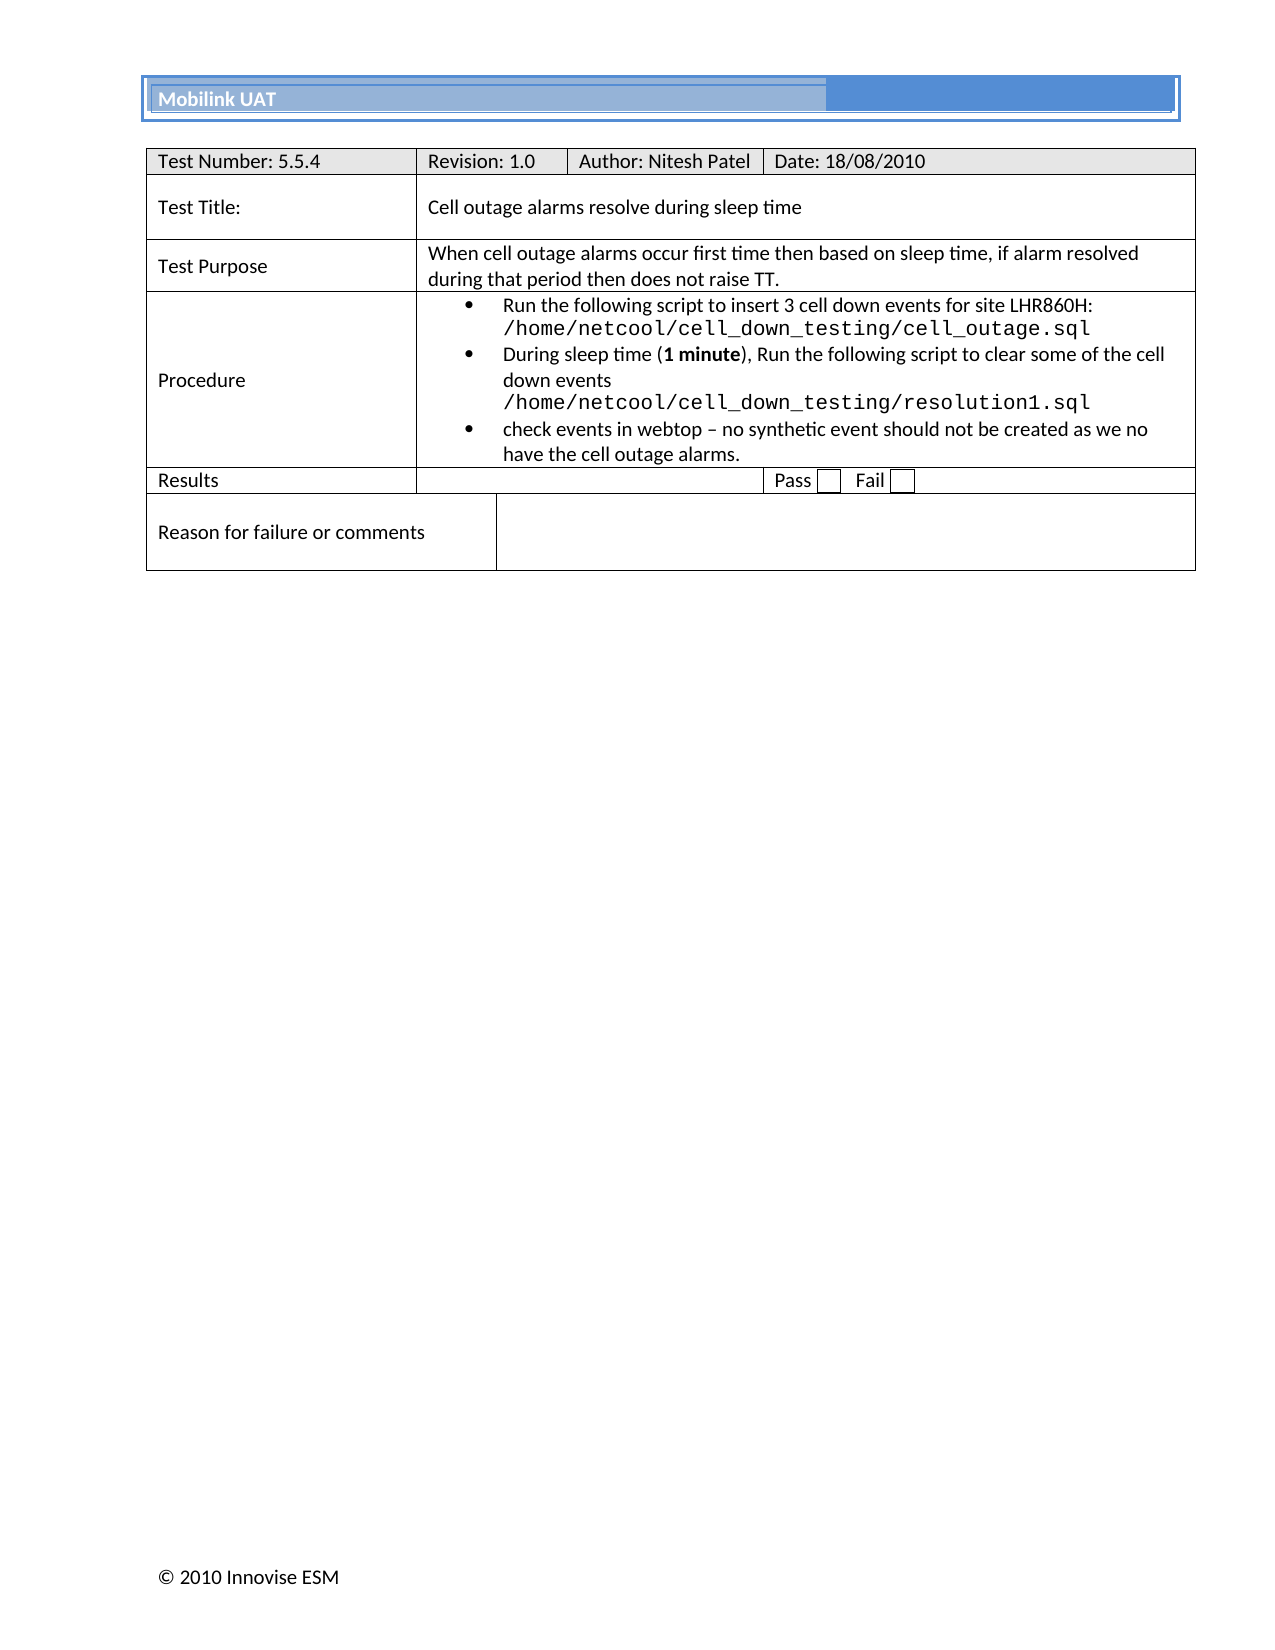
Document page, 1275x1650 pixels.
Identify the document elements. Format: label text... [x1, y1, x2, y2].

table_header Date: 18/08/2010 [764, 149, 1195, 174]
table_cell Procedure [147, 292, 416, 467]
table_header Author: Nitesh Patel [568, 149, 763, 174]
table_cell Reason for failure or comments [147, 494, 496, 570]
table_cell Test Title: [147, 175, 416, 239]
table_header Revision: 1.0 [417, 149, 567, 174]
table_cell [497, 494, 1195, 570]
table_cell Results [147, 468, 416, 493]
table_cell Cell outage alarms resolve during sleep time [417, 175, 1195, 239]
table_cell Test Purpose [147, 240, 416, 291]
table_cell Run the following script to insert 3 cell down events for site LHR860H: /home/netcool/cell_down_testing/cell_outage.sql During sleep time (1 minute), Run the following script to clear some of the cell down events /home/netcool/cell_down_testing/resolution1.sql check events in webtop – no synthetic event should not be created as we no have the cell outage alarms. [417, 292, 1195, 467]
table_cell [417, 468, 763, 493]
table_cell When cell outage alarms occur first time then based on sleep time, if alarm resolved during that period then does not raise TT. [417, 240, 1195, 291]
table_header Test Number: 5.5.4 [147, 149, 416, 174]
table_cell Pass Fail [764, 468, 1195, 493]
